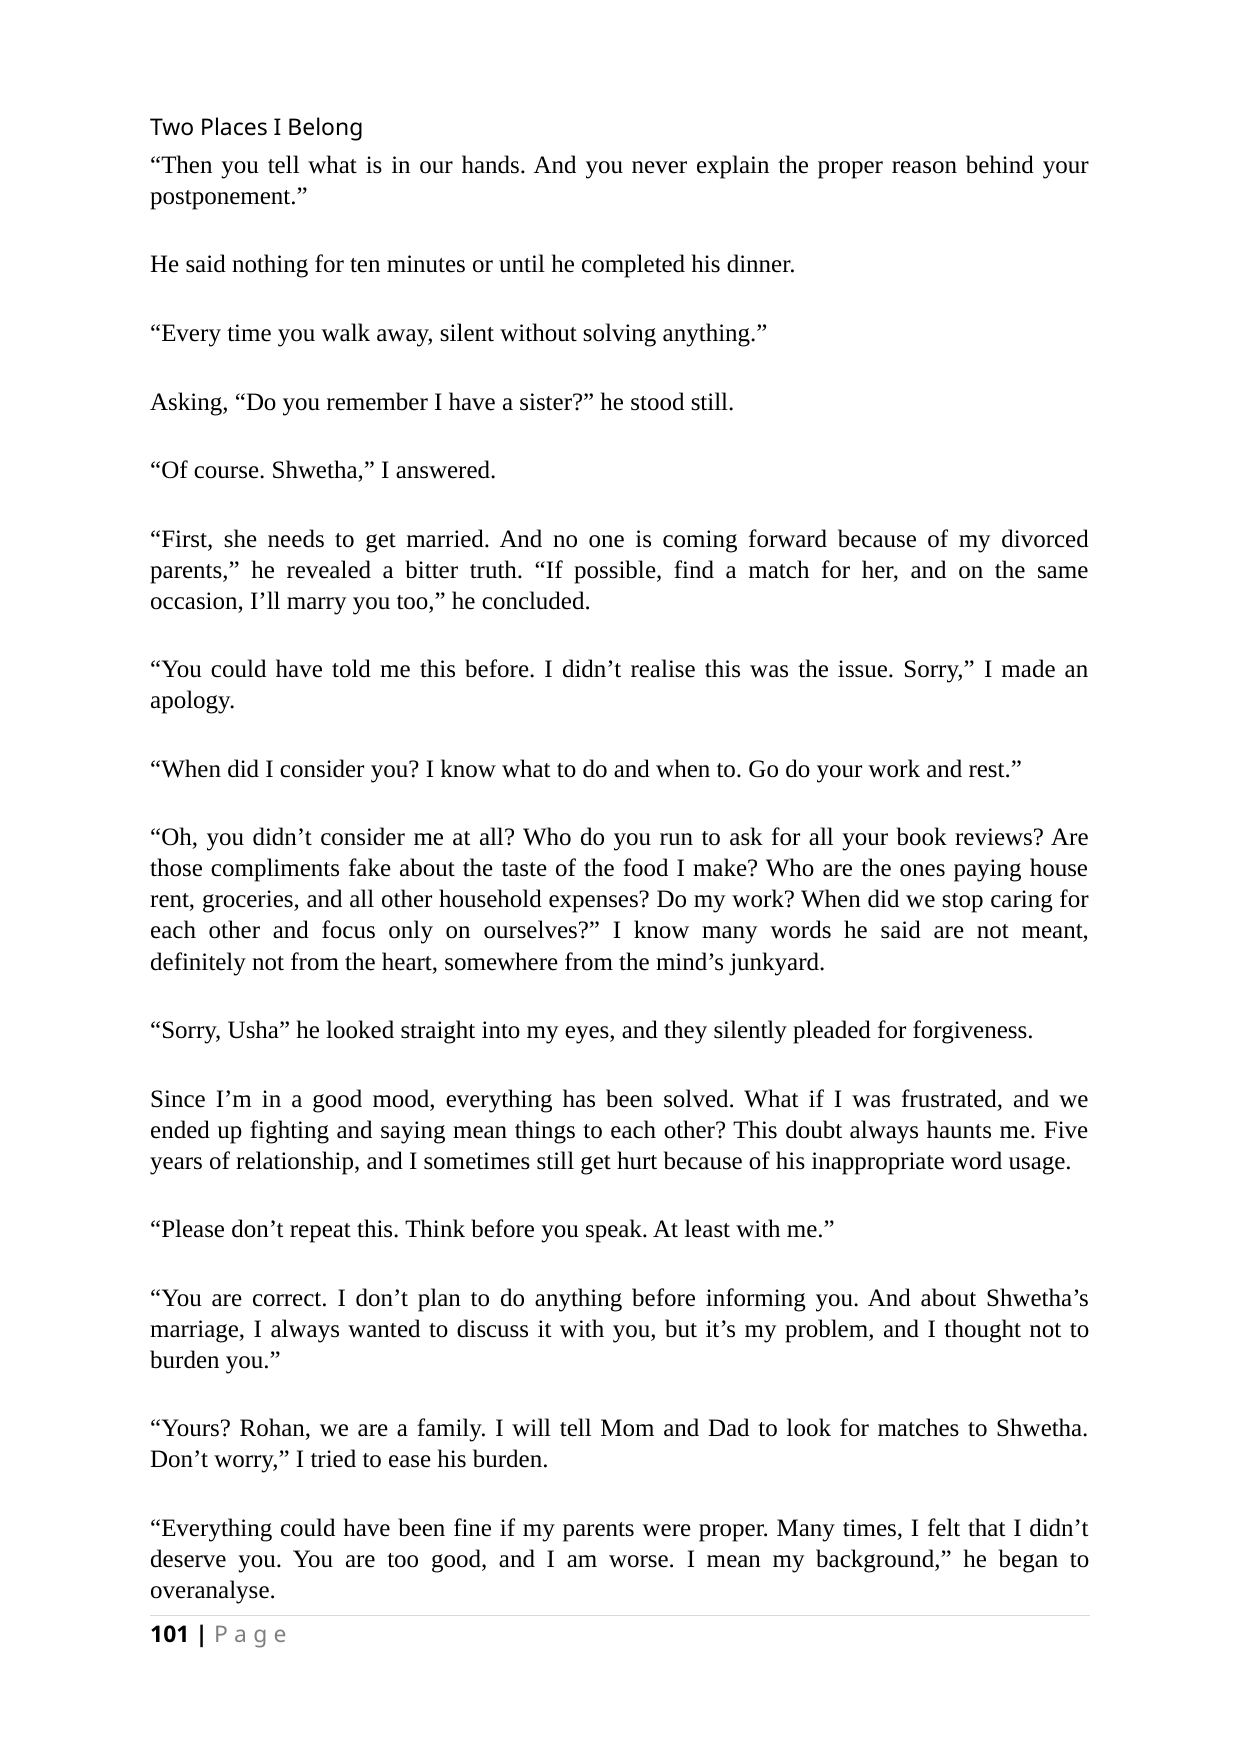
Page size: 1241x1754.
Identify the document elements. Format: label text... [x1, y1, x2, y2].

text “When did I consider you? I know what to do and when to. Go do your work and rest.” [150, 754, 1090, 783]
text Asking, “Do you remember I have a sister?” he stood still. [150, 387, 1090, 415]
text “Please don’t repeat this. Think before you speak. At least with me.” [150, 1214, 1090, 1243]
text “Oh, you didn’t consider me at all? Who do you run to ask for all your book reviews? Are those compliments fake about the taste of the food I make? Who are the ones paying house rent, groceries, and all other household expenses? Do my work? When did we stop caring for each other and focus only on ourselves?” I know many words he said are not meant, definitely not from the heart, somewhere from the mind’s junkyard. [150, 822, 1090, 975]
text “First, she needs to get married. And no one is coming forward because of my divorced parents,” he revealed a bitter truth. “If possible, find a match for her, and on the same occasion, I’ll marry you too,” he concluded. [150, 524, 1090, 614]
text “Sorry, Usha” he looked straight into my eyes, and they silently pleaded for forgiveness. [150, 1015, 1090, 1044]
text “Then you tell what is in our hands. And you never explain the proper reason behind your postponement.” [150, 150, 1090, 210]
text Since I’m in a good mood, everything has been solved. What if I was frustrated, and we ended up fighting and saying mean things to each other? This doubt always haunts me. Five years of relationship, and I sometimes still get hurt because of his inappropriate word usage. [150, 1084, 1090, 1174]
text “Yours? Rohan, we are a family. I will tell Mom and Dad to look for matches to Shwetha. Don’t worry,” I tried to ease his burden. [150, 1413, 1090, 1473]
text “Every time you walk away, silent without solving anything.” [150, 318, 1090, 347]
text “You are correct. I don’t plan to do anything before informing you. And about Shwetha’s marriage, I always wanted to discuss it with you, but it’s my problem, and I thought not to burden you.” [150, 1283, 1090, 1374]
text “Everything could have been fine if my parents were proper. Many times, I felt that I didn’t deserve you. You are too good, and I am worse. I mean my background,” he began to overanalyse. [150, 1513, 1090, 1604]
text He said nothing for ten minutes or until he completed his dinner. [150, 249, 1090, 278]
text “Of course. Shwetha,” I answered. [150, 455, 1090, 484]
text “You could have told me this before. I didn’t realise this was the issue. Sorry,” I made an apology. [150, 654, 1090, 714]
